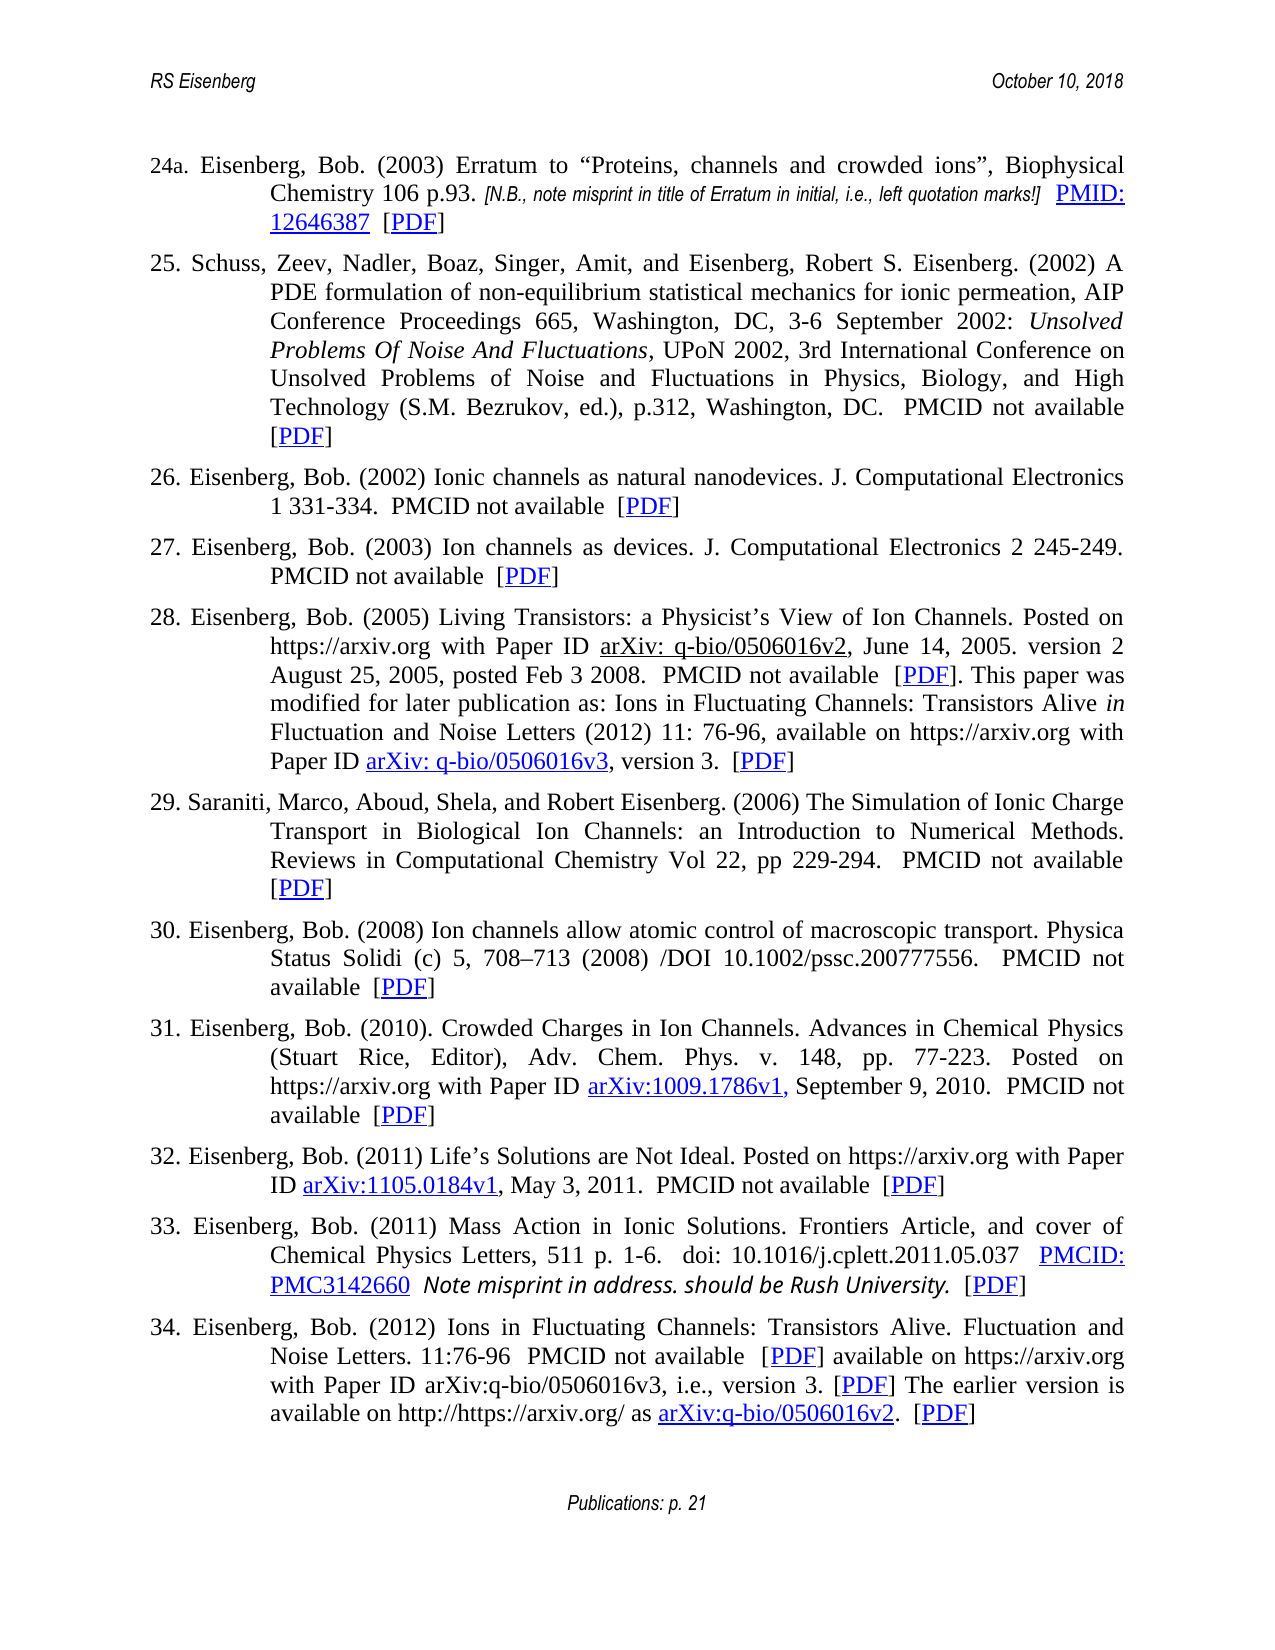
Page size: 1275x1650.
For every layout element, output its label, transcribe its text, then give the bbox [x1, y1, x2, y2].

text 27. Eisenberg, Bob. (2003) Ion channels as devices. J. Computational Electronics 2 245-249. PMCID not available [PDF] [150, 532, 1125, 590]
text 29. Saraniti, Marco, Aboud, Shela, and Robert Eisenberg. (2006) The Simulation of Ionic Charge Transport in Biological Ion Channels: an Introduction to Numerical Methods. Reviews in Computational Chemistry Vol 22, pp 229-294. PMCID not available [PDF] [150, 787, 1125, 902]
text 32. Eisenberg, Bob. (2011) Life’s Solutions are Not Ideal. Posted on https://arxiv.org with Paper ID arXiv:1105.0184v1, May 3, 2011. PMCID not available [PDF] [150, 1141, 1125, 1198]
text 31. Eisenberg, Bob. (2010). Crowded Charges in Ion Channels. Advances in Chemical Physics (Stuart Rice, Editor), Adv. Chem. Phys. v. 148, pp. 77-223. Posted on https://arxiv.org with Paper ID arXiv:1009.1786v1, September 9, 2010. PMCID not available [PDF] [150, 1013, 1125, 1128]
text 24a. Eisenberg, Bob. (2003) Erratum to “Proteins, channels and crowded ions”, Biophysical Chemistry 106 p.93. [N.B., note misprint in title of Erratum in initial, i.e., left quotation marks!] PMID: 12646387 [PDF] [150, 150, 1125, 236]
text 25. Schuss, Zeev, Nadler, Boaz, Singer, Amit, and Eisenberg, Robert S. Eisenberg. (2002) A PDE formulation of non-equilibrium statistical mechanics for ionic permeation, AIP Conference Proceedings 665, Washington, DC, 3-6 September 2002: Unsolved Problems Of Noise And Fluctuations, UPoN 2002, 3rd International Conference on Unsolved Problems of Noise and Fluctuations in Physics, Biology, and High Technology (S.M. Bezrukov, ed.), p.312, Washington, DC. PMCID not available [PDF] [150, 248, 1125, 450]
text 28. Eisenberg, Bob. (2005) Living Transistors: a Physicist’s View of Ion Channels. Posted on https://arxiv.org with Paper ID arXiv: q-bio/0506016v2, June 14, 2005. version 2 August 25, 2005, posted Feb 3 2008. PMCID not available [PDF]. This paper was modified for later publication as: Ions in Fluctuating Channels: Transistors Alive in Fluctuation and Noise Letters (2012) 11: 76-96, available on https://arxiv.org with Paper ID arXiv: q-bio/0506016v3, version 3. [PDF] [150, 602, 1125, 775]
text 26. Eisenberg, Bob. (2002) Ionic channels as natural nanodevices. J. Computational Electronics 1 331-334. PMCID not available [PDF] [150, 462, 1125, 520]
text 33. Eisenberg, Bob. (2011) Mass Action in Ionic Solutions. Frontiers Article, and cover of Chemical Physics Letters, 511 p. 1-6. doi: 10.1016/j.cplett.2011.05.037 PMCID: PMC3142660 Note misprint in address. should be Rush University. [PDF] [150, 1211, 1125, 1300]
text 34. Eisenberg, Bob. (2012) Ions in Fluctuating Channels: Transistors Alive. Fluctuation and Noise Letters. 11:76-96 PMCID not available [PDF] available on https://arxiv.org with Paper ID arXiv:q-bio/0506016v3, i.e., version 3. [PDF] The earlier version is available on http://https://arxiv.org/ as arXiv:q-bio/0506016v2. [PDF] [150, 1312, 1125, 1427]
text 30. Eisenberg, Bob. (2008) Ion channels allow atomic control of macroscopic transport. Physica Status Solidi (c) 5, 708–713 (2008) /DOI 10.1002/pssc.200777556. PMCID not available [PDF] [150, 915, 1125, 1001]
